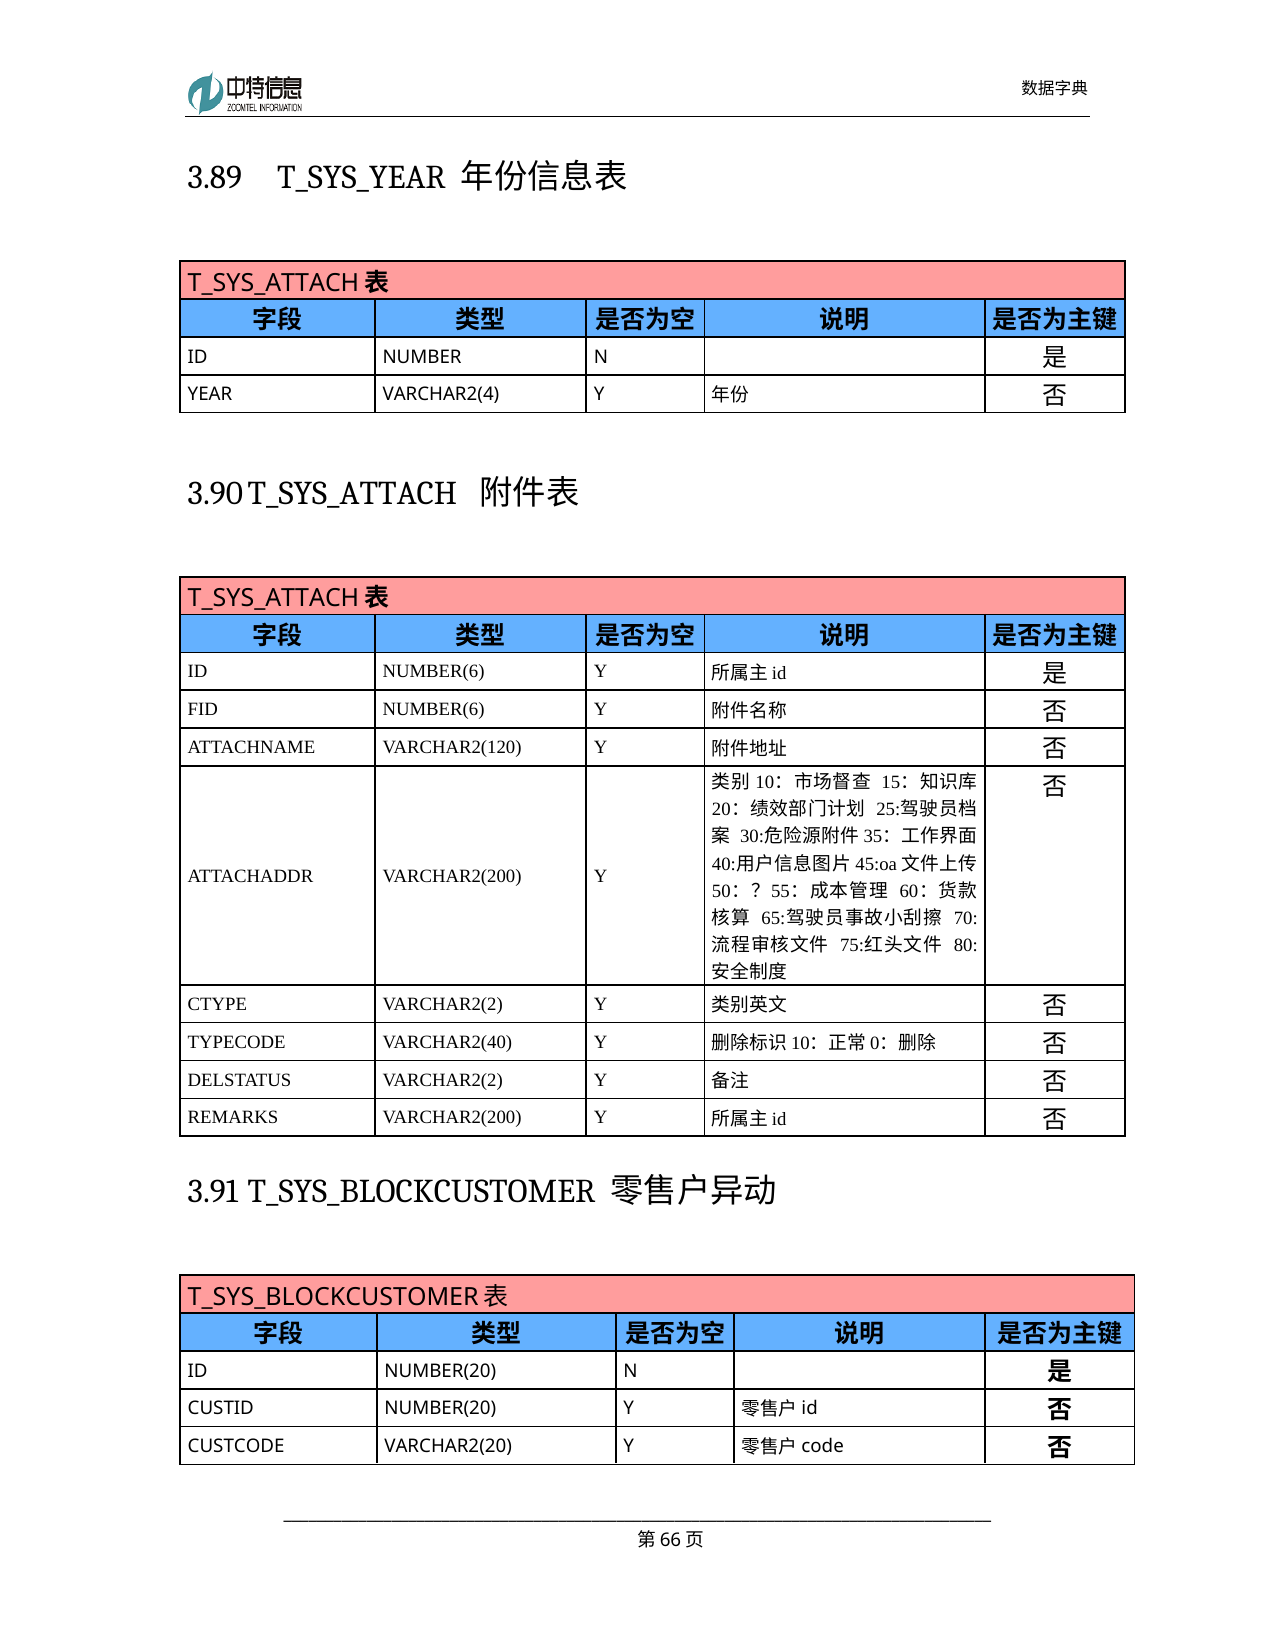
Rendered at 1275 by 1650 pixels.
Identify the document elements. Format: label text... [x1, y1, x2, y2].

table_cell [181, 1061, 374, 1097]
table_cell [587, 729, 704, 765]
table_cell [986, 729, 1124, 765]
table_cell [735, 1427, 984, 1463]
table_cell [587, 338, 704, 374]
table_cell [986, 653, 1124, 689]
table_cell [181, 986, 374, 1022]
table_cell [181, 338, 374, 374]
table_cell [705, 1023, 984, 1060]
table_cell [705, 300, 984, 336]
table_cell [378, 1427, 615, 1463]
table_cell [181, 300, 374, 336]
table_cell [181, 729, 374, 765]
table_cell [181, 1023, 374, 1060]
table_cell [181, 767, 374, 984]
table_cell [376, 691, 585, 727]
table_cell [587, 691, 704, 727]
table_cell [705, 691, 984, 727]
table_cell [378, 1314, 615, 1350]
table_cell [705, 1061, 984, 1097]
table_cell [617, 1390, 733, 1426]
subtitle T_SYS_BLOCKCUSTOMER 零售户异动 [187, 1164, 1087, 1212]
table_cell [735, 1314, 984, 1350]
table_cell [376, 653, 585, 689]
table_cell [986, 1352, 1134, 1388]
picture [185, 70, 305, 115]
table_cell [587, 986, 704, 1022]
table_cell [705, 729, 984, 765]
subtitle T_SYS_YEAR 年份信息表 [187, 150, 1087, 198]
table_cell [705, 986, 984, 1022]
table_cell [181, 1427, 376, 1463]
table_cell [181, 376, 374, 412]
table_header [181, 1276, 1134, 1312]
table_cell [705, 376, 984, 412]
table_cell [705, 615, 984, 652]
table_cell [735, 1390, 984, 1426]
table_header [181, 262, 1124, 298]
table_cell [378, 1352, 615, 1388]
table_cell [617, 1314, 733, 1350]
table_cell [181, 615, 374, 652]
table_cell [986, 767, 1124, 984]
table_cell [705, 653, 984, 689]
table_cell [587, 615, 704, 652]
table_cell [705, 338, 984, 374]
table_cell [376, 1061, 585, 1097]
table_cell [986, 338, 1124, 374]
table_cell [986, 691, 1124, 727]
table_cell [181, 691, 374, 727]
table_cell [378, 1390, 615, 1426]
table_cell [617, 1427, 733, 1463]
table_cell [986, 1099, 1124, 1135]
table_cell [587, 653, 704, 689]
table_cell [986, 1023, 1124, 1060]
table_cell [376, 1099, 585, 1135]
subtitle T_SYS_ATTACH 附件表 [187, 466, 1087, 514]
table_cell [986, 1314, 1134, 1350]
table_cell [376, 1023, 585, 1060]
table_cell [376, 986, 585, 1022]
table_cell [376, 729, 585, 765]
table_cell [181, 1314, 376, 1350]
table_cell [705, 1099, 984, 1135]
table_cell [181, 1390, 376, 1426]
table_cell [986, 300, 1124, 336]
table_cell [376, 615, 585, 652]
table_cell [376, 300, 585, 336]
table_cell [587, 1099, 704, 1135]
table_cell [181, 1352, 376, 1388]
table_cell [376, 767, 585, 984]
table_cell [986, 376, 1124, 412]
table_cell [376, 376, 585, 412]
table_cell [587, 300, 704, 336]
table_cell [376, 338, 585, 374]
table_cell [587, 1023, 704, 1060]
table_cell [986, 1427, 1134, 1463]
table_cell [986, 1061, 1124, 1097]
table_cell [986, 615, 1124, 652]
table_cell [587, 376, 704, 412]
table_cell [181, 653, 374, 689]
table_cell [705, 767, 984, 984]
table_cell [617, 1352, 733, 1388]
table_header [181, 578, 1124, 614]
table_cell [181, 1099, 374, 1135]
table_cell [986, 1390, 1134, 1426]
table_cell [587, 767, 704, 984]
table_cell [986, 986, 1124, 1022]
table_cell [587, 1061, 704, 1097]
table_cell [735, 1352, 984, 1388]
